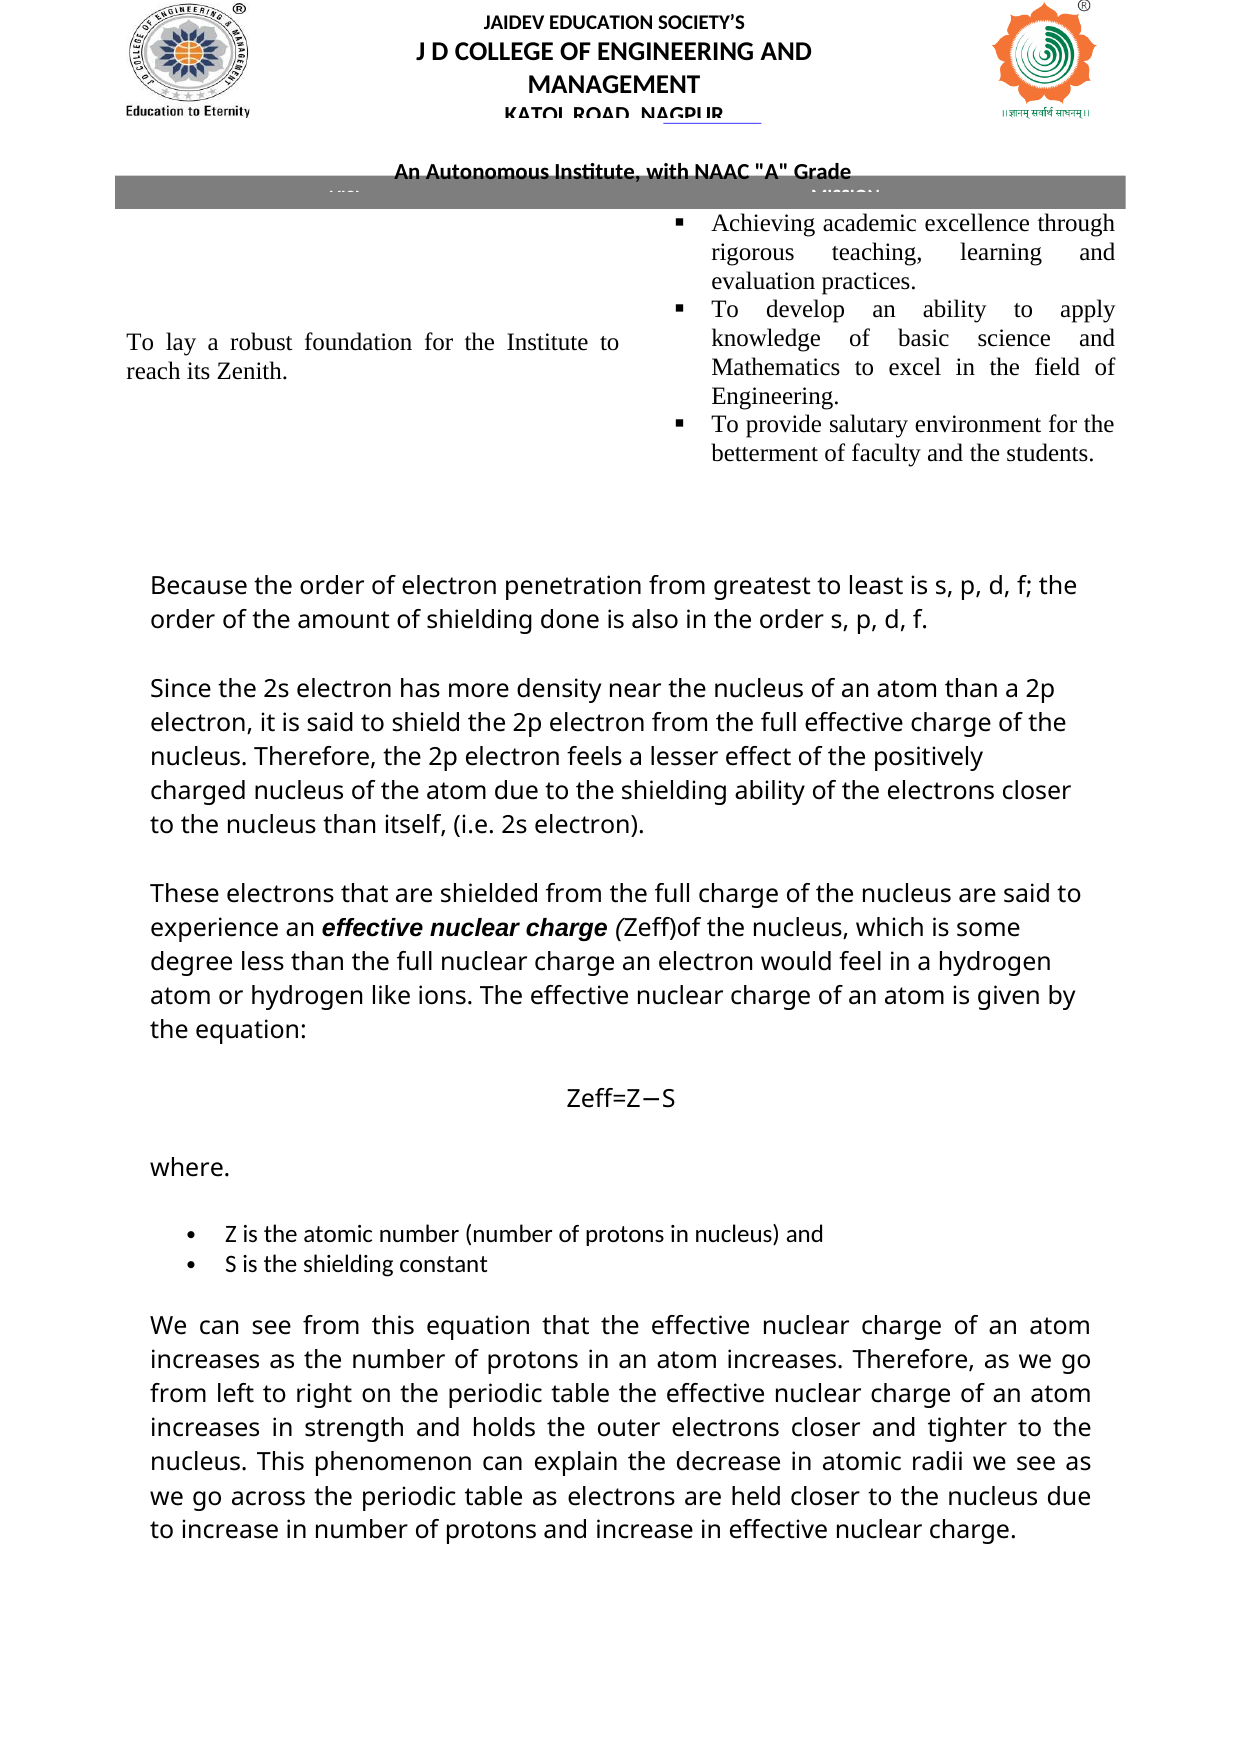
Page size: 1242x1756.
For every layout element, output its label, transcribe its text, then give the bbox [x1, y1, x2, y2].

text where. [150, 1149, 1127, 1183]
list To develop an ability to apply knowledge of basic science and Mathematics to excel in the field of Engineering. [673, 294, 1115, 409]
text Since the 2s electron has more density near the nucleus of an atom than a 2p electron, it is said to shield the 2p electron from the full effective charge of the nucleus. Therefore, the 2p electron feels a lesser effect of the positively charged nucleus of the atom due to the shielding ability of the electrons closer to the nucleus than itself, (i.e. 2s electron). [150, 671, 1079, 841]
list Achieving academic excellence through rigorous teaching, learning and evaluation practices. [673, 208, 1115, 294]
text These electrons that are shielded from the full charge of the nucleus are said to experience an effective nuclear charge (Zeff)of the nucleus, which is some degree less than the full nuclear charge an electron would feel in a hydrogen atom or hydrogen like ions. The effective nuclear charge of an atom is given by the equation: [150, 876, 1106, 1046]
list S is the shielding constant [187, 1248, 1127, 1279]
list Z is the atomic number (number of protons in nucleus) and [187, 1218, 1127, 1248]
picture [126, 3, 250, 118]
list To provide salutary environment for the betterment of faculty and the students. [673, 409, 1115, 467]
text We can see from this equation that the effective nuclear charge of an atom increases as the number of protons in an atom increases. Therefore, as we go from left to right on the periodic table the effective nuclear charge of an atom increases in strength and holds the outer electrons closer and tighter to the nucleus. This phenomenon can explain the decrease in atomic radii we see as we go across the periodic table as electrons are held closer to the nucleus due to increase in number of protons and increase in effective nuclear charge. [150, 1308, 1092, 1546]
text Because the order of electron penetration from greatest to least is s, p, d, f; the order of the amount of shielding done is also in the order s, p, d, f. [150, 568, 1089, 636]
text To lay a robust foundation for the Institute to reach its Zenith. [126, 327, 625, 384]
text Zeff=Z−S [149, 1081, 1093, 1114]
picture [991, 0, 1097, 119]
